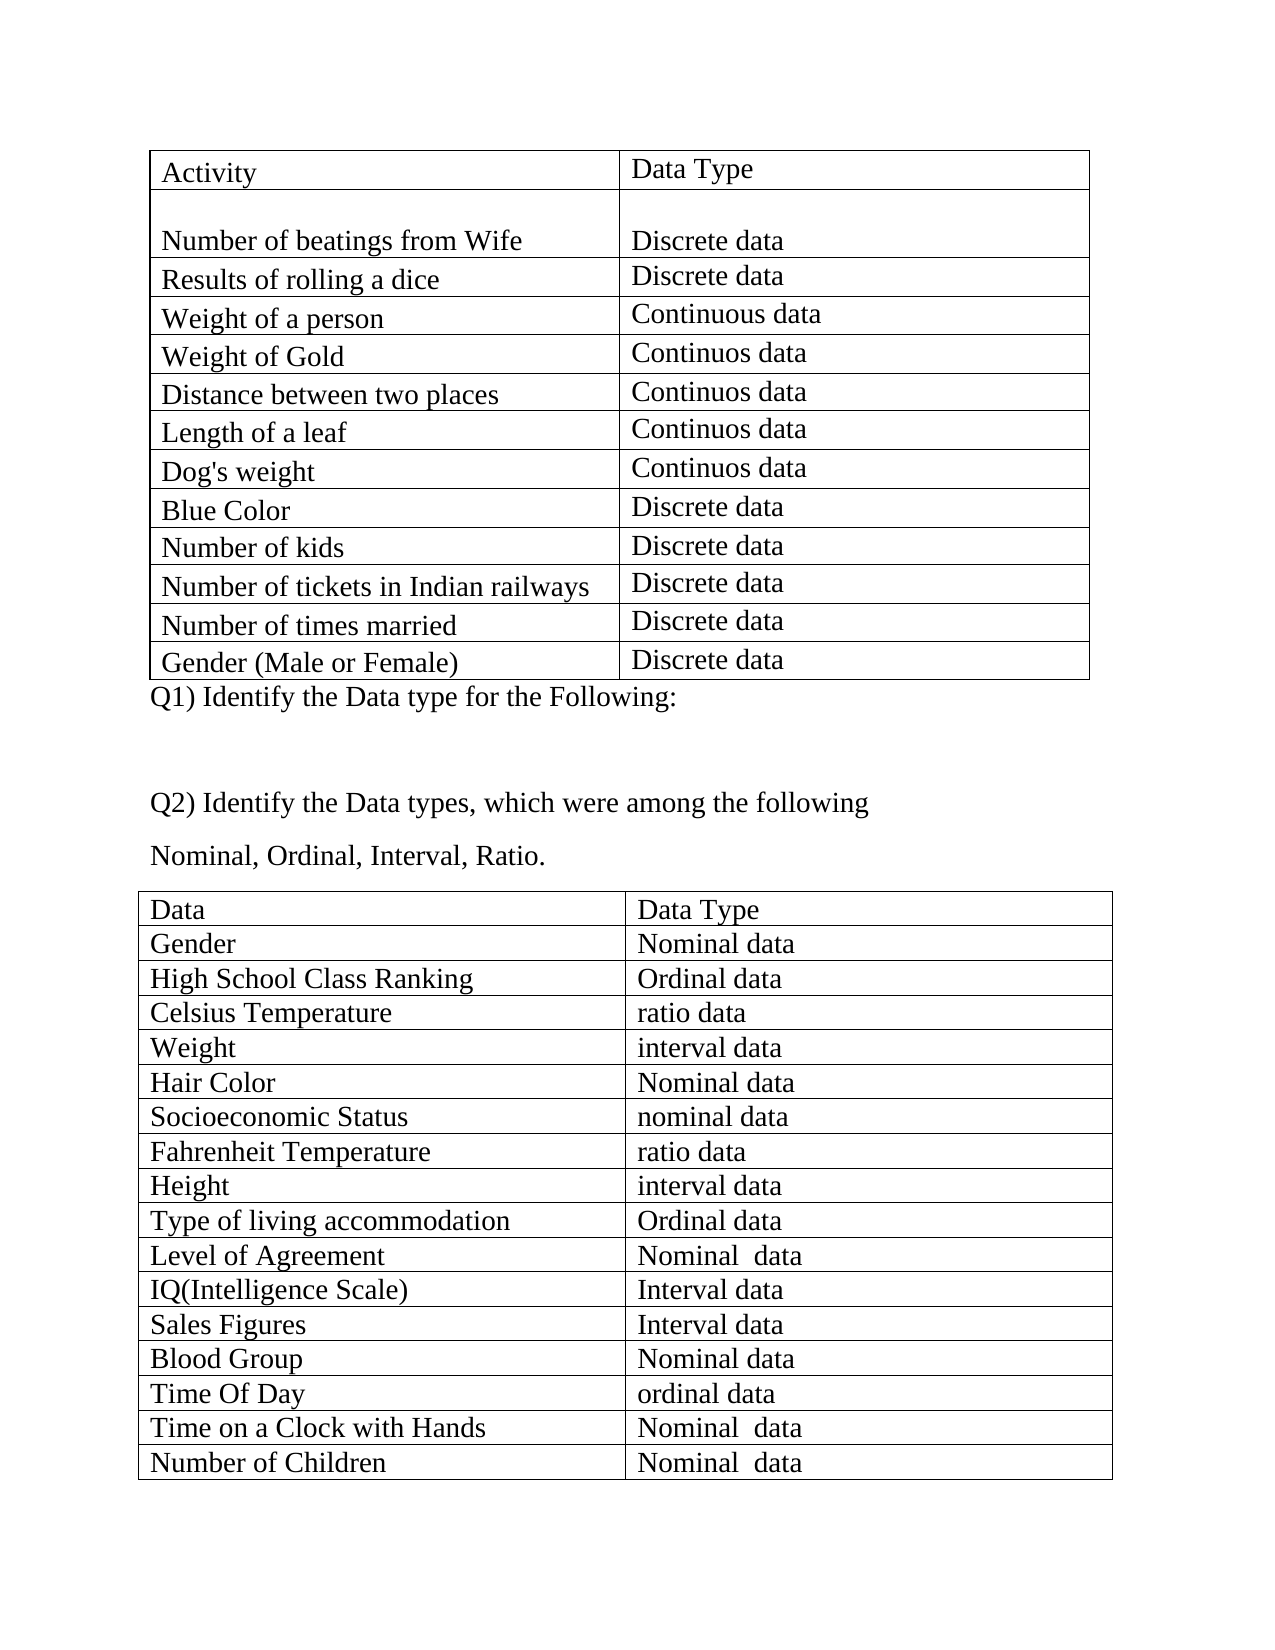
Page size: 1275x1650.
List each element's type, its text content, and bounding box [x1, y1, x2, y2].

table_cell Continuos data [620, 335, 1089, 373]
table_cell Ordinal data [626, 961, 1112, 994]
table_cell Blood Group [139, 1341, 625, 1375]
table_cell Type of living accommodation [139, 1203, 625, 1237]
table_cell Weight of a person [151, 297, 619, 334]
table_cell Discrete data [620, 258, 1089, 296]
table_cell Gender (Male or Female) [151, 642, 619, 678]
table_cell interval data [626, 1169, 1112, 1202]
table_cell Time Of Day [139, 1376, 625, 1409]
table_cell ratio data [626, 1134, 1112, 1167]
table_cell Length of a leaf [151, 411, 619, 449]
table_cell Discrete data [620, 489, 1089, 527]
table_cell Continuous data [620, 297, 1089, 334]
table_cell Level of Agreement [139, 1238, 625, 1271]
table_cell Hair Color [139, 1065, 625, 1098]
table_cell Discrete data [620, 642, 1089, 678]
table_cell Continuos data [620, 450, 1089, 488]
table_cell High School Class Ranking [139, 961, 625, 994]
table_header Activity [151, 151, 619, 189]
table_cell Nominal data [626, 1445, 1112, 1479]
table_cell ratio data [626, 996, 1112, 1029]
table_cell Continuos data [620, 374, 1089, 410]
table_cell Height [139, 1169, 625, 1202]
table_cell Nominal data [626, 1238, 1112, 1271]
table_cell Nominal data [626, 1341, 1112, 1375]
table_cell Distance between two places [151, 374, 619, 410]
text Nominal, Ordinal, Interval, Ratio. [150, 838, 1125, 871]
table_cell Gender [139, 926, 625, 960]
table_cell Weight [139, 1030, 625, 1064]
table_cell Dog's weight [151, 450, 619, 488]
table_cell Nominal data [626, 926, 1112, 960]
table_cell IQ(Intelligence Scale) [139, 1272, 625, 1306]
table_cell Results of rolling a dice [151, 258, 619, 296]
table_cell Discrete data [620, 565, 1089, 602]
table_cell Continuos data [620, 411, 1089, 449]
table_cell Fahrenheit Temperature [139, 1134, 625, 1167]
table_cell Discrete data [620, 190, 1089, 257]
table_header Data Type [620, 151, 1089, 189]
table_cell Number of beatings from Wife [151, 190, 619, 257]
table_cell Discrete data [620, 604, 1089, 641]
table_cell Number of tickets in Indian railways [151, 565, 619, 602]
table_cell ordinal data [626, 1376, 1112, 1409]
table_cell nominal data [626, 1099, 1112, 1133]
table_cell Nominal data [626, 1411, 1112, 1444]
table_cell Sales Figures [139, 1307, 625, 1340]
table_header Data [139, 892, 625, 925]
table_cell Nominal data [626, 1065, 1112, 1098]
table_header Data Type [626, 892, 1112, 925]
table_cell Interval data [626, 1272, 1112, 1306]
table_cell Celsius Temperature [139, 996, 625, 1029]
table_cell Ordinal data [626, 1203, 1112, 1237]
table_cell Socioeconomic Status [139, 1099, 625, 1133]
table_cell Number of times married [151, 604, 619, 641]
table_cell Discrete data [620, 528, 1089, 564]
table_cell Blue Color [151, 489, 619, 527]
table_cell Number of Children [139, 1445, 625, 1479]
table_cell Number of kids [151, 528, 619, 564]
text Q1) Identify the Data type for the Following: [150, 679, 1125, 713]
table_cell Weight of Gold [151, 335, 619, 373]
table_cell interval data [626, 1030, 1112, 1064]
table_cell Time on a Clock with Hands [139, 1411, 625, 1444]
table_cell Interval data [626, 1307, 1112, 1340]
text Q2) Identify the Data types, which were among the following [150, 785, 1125, 819]
